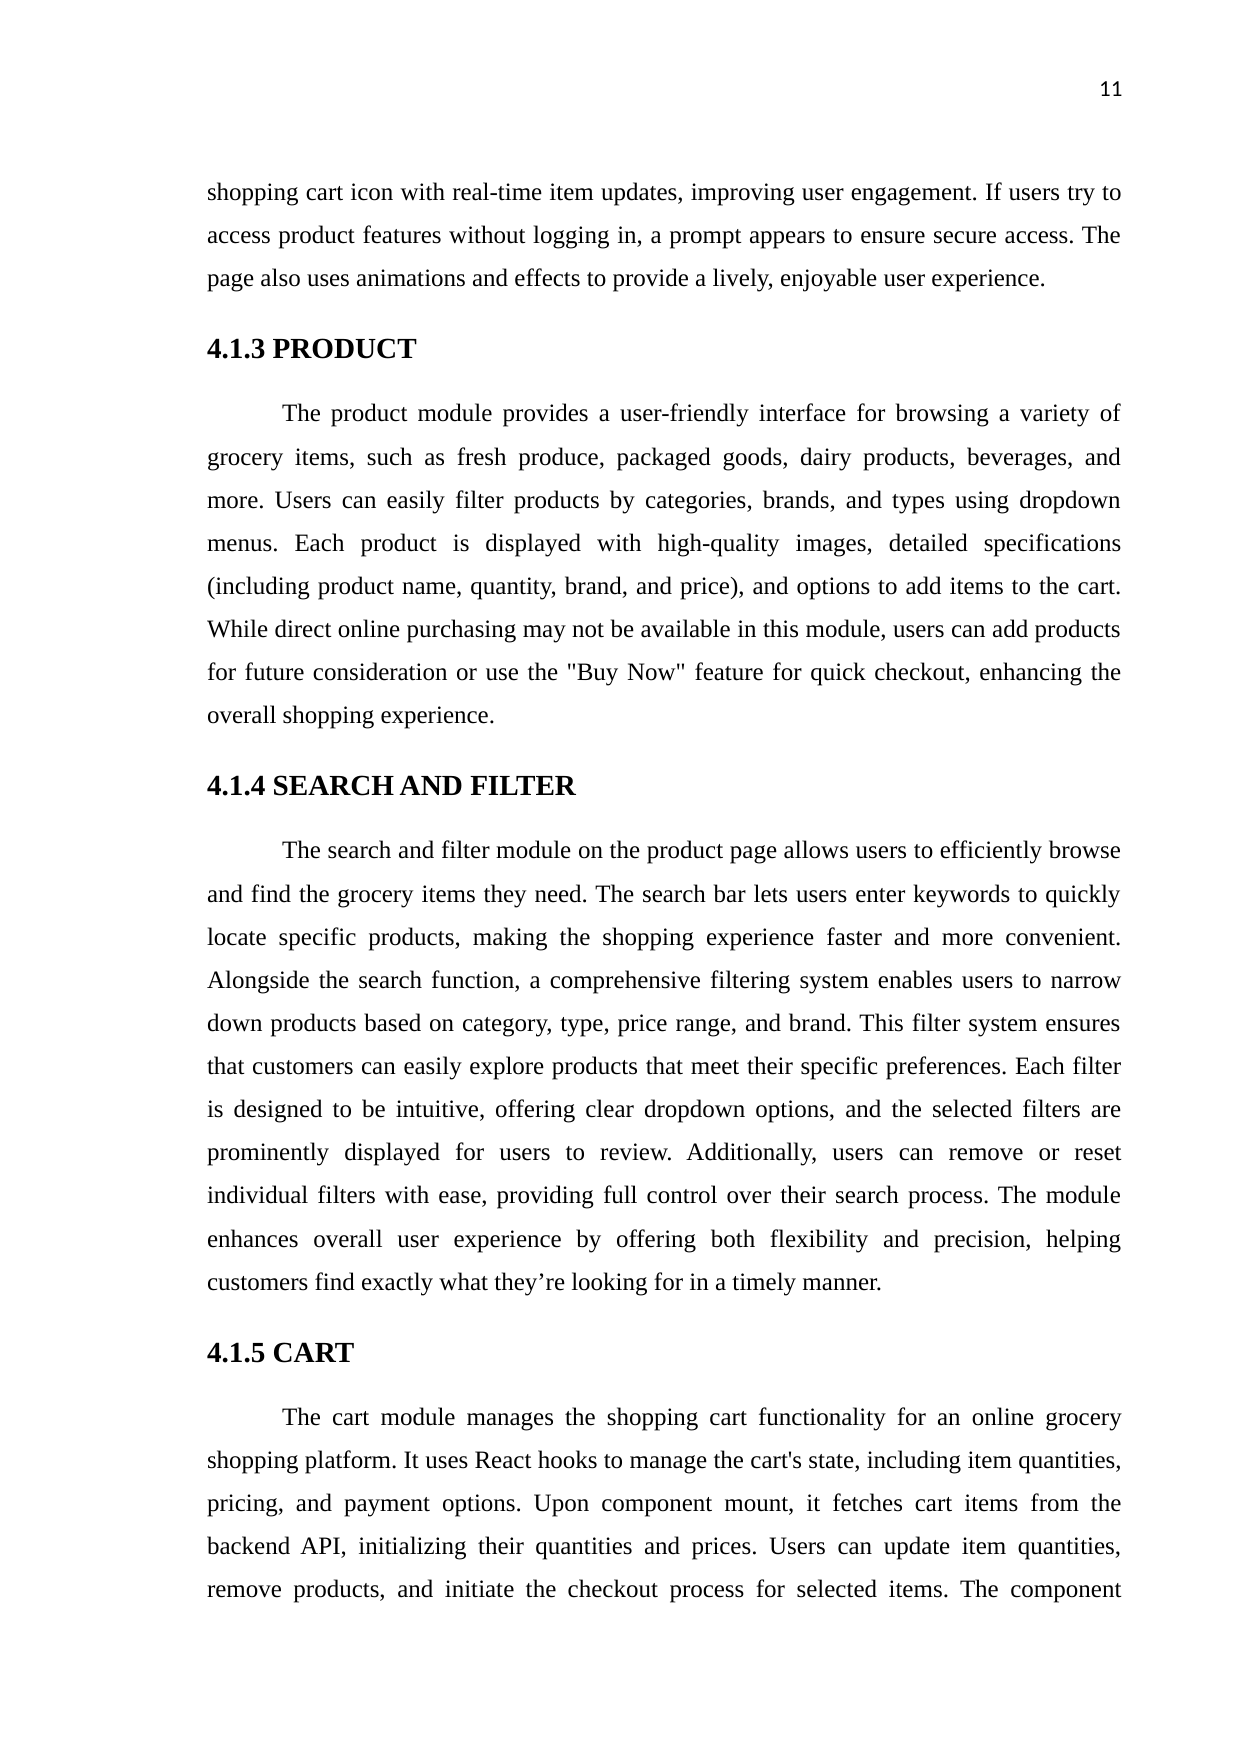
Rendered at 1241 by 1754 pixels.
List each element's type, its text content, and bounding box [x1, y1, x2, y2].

text 4.1.4 SEARCH AND FILTER [207, 768, 1122, 802]
text The product module provides a user-friendly interface for browsing a variety of grocery items, such as fresh produce, packaged goods, dairy products, beverages, and more. Users can easily filter products by categories, brands, and types using dropdown menus. Each product is displayed with high-quality images, detailed specifications (including product name, quantity, brand, and price), and options to add items to the cart. While direct online purchasing may not be available in this module, users can add products for future consideration or use the "Buy Now" feature for quick checkout, enhancing the overall shopping experience. [207, 398, 1122, 729]
text The search and filter module on the product page allows users to efficiently browse and find the grocery items they need. The search bar lets users enter keywords to quickly locate specific products, making the shopping experience faster and more convenient. Alongside the search function, a comprehensive filtering system enables users to narrow down products based on category, type, price range, and brand. This filter system ensures that customers can easily explore products that meet their specific preferences. Each filter is designed to be intuitive, offering clear dropdown options, and the selected filters are prominently displayed for users to review. Additionally, users can remove or reset individual filters with ease, providing full control over their search process. The module enhances overall user experience by offering both flexibility and precision, helping customers find exactly what they’re looking for in a timely manner. [207, 836, 1122, 1296]
text shopping cart icon with real-time item updates, improving user engagement. If users try to access product features without logging in, a prompt appears to ensure secure access. The page also uses animations and effects to provide a lively, enjoyable user experience. [207, 177, 1122, 292]
text 4.1.5 CART [207, 1335, 1122, 1368]
text 4.1.3 PRODUCT [207, 332, 1122, 365]
